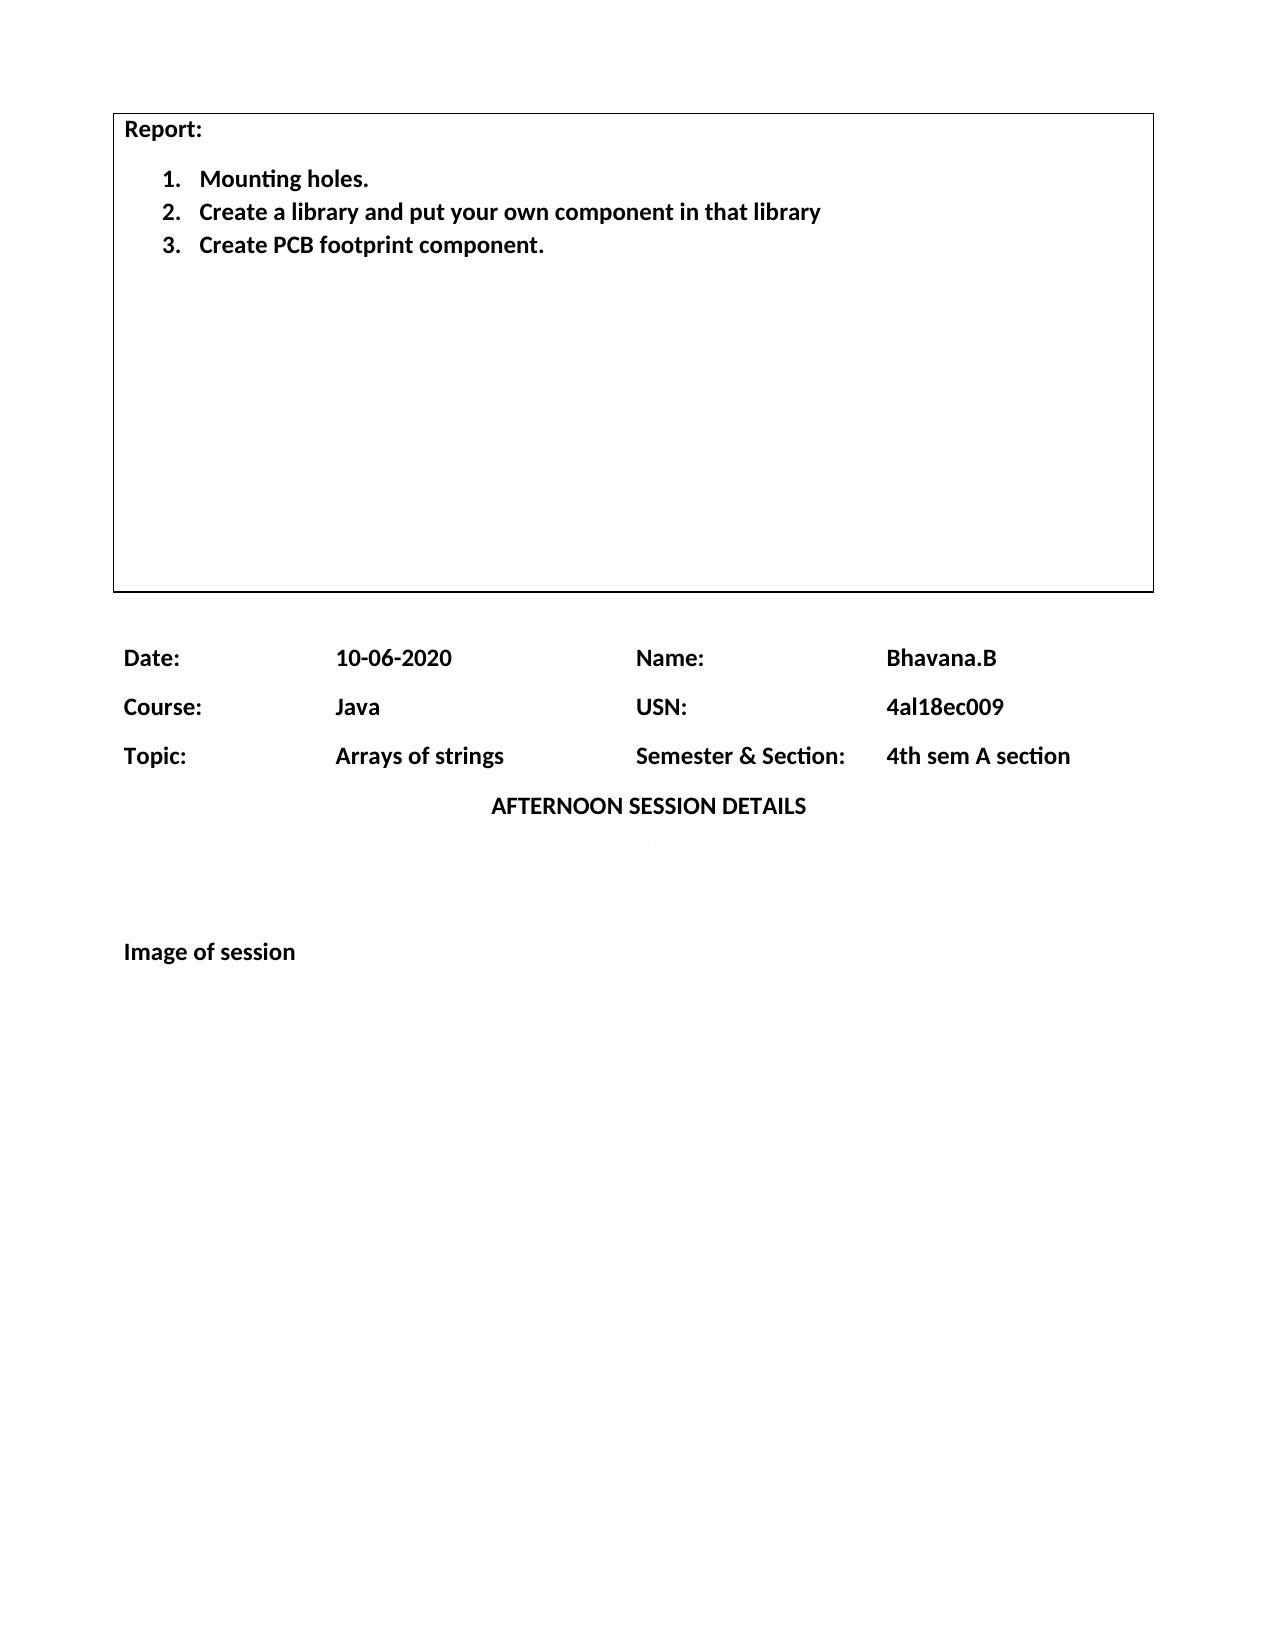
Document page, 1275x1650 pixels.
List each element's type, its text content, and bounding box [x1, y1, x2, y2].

table_cell Report: Mounting holes. Create a library and put your own component in that library Create PCB footprint component. [114, 114, 1153, 591]
table_header Date: [113, 642, 324, 691]
table_cell 4th sem A section [875, 741, 1185, 790]
table_cell Arrays of strings [324, 741, 624, 790]
table_cell USN: [625, 691, 875, 741]
table_cell Course: [113, 691, 324, 741]
table_cell 4al18ec009 [875, 691, 1185, 741]
table_header Name: [625, 642, 875, 691]
table_cell Java [324, 691, 624, 741]
table_header 10-06-2020 [324, 642, 624, 691]
table_cell AFTERNOON SESSION DETAILS [113, 790, 1185, 936]
table_header Bhavana.B [875, 642, 1185, 691]
table_cell Semester & Section: [625, 741, 875, 790]
table_cell Topic: [113, 741, 324, 790]
table_cell Image of session [113, 936, 1185, 985]
